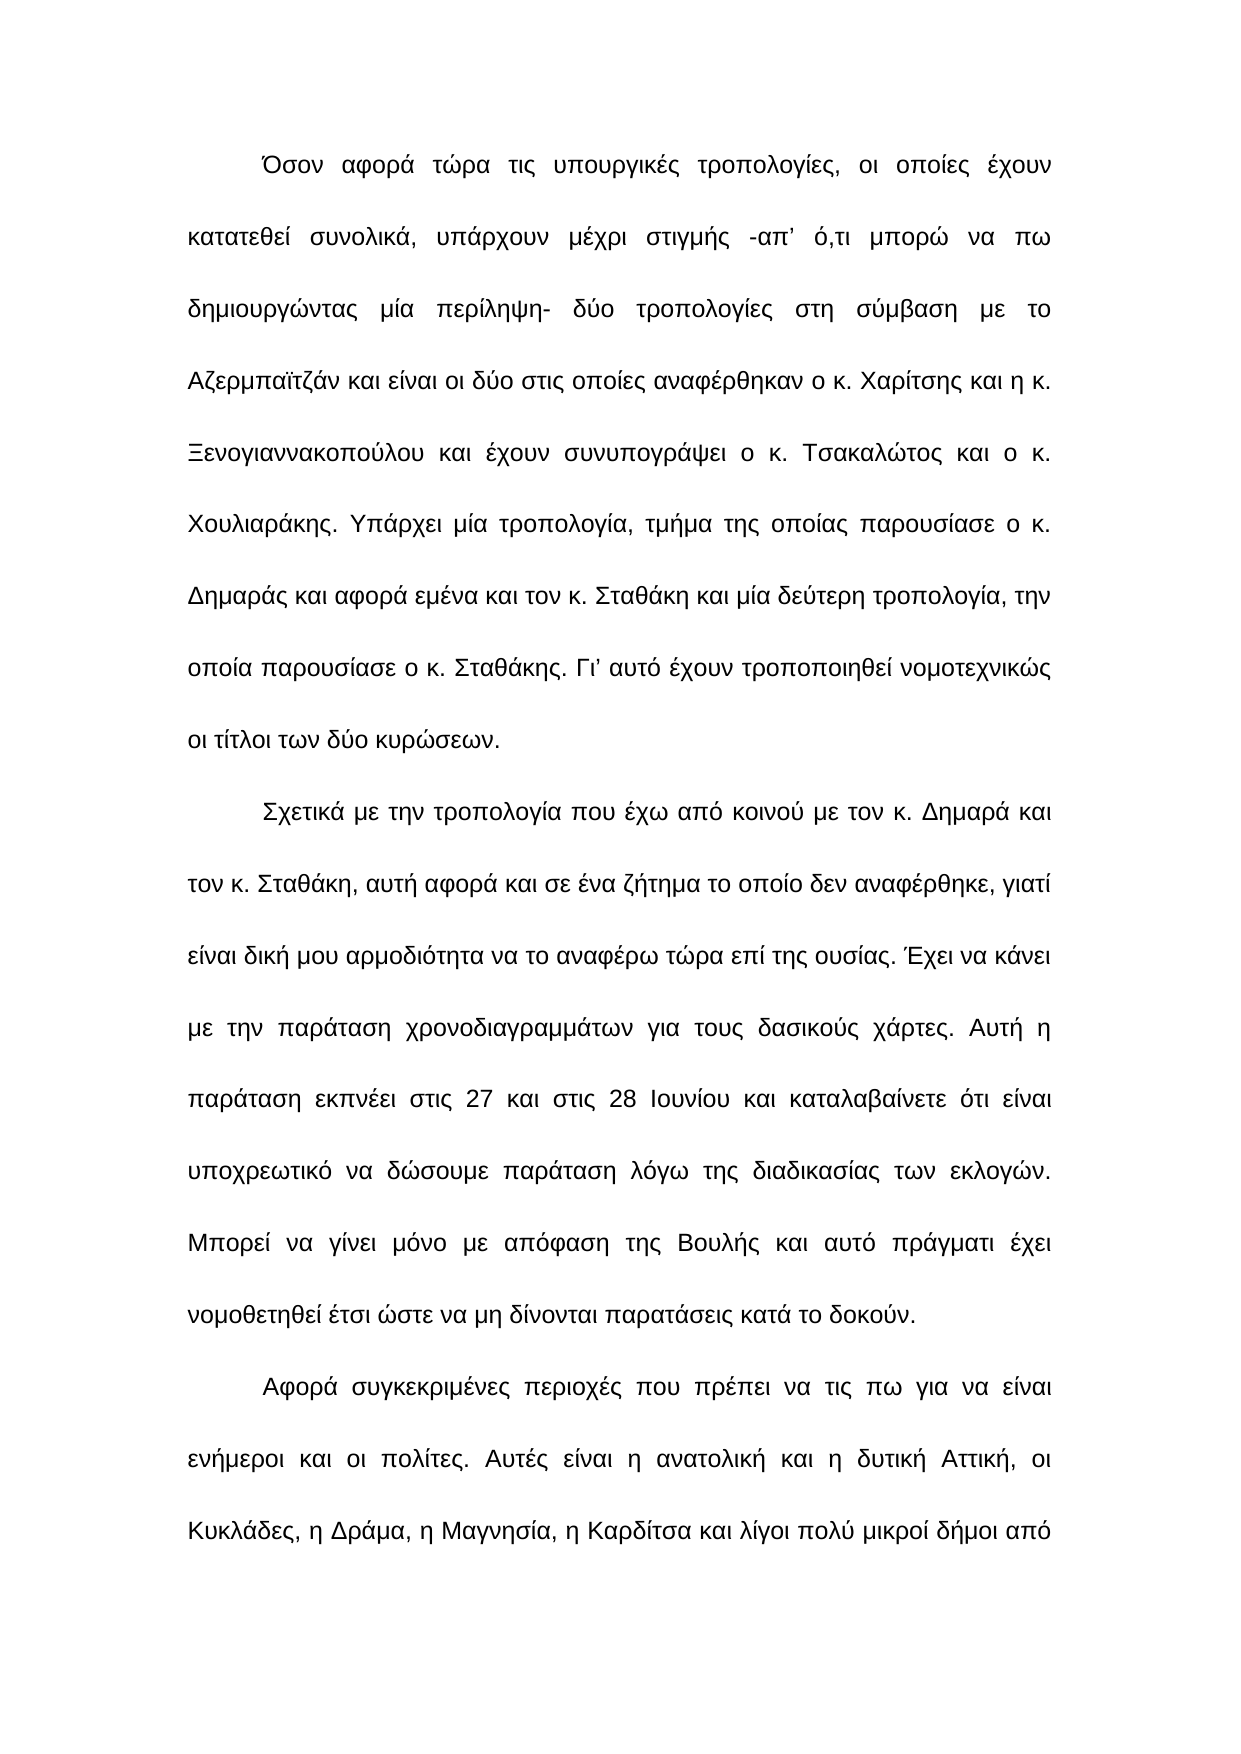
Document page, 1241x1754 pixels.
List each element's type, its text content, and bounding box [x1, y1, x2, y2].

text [187, 1372, 1053, 1544]
text Όσον αφορά τώρα τις υπουργικές τροπολογίες, οι οποίες έχουν κατατεθεί συνολικά, υπάρχουν μέχρι στιγμής -απ’ ό,τι μπορώ να πω δημιουργώντας μία περίληψη- δύο τροπολογίες στη σύμβαση με το Αζερμπαϊτζάν και είναι οι δύο στις οποίες αναφέρθηκαν ο κ. Χαρίτσης και η κ. Ξενογιαννακοπούλου και έχουν συνυπογράψει ο κ. Τσακαλώτος και ο κ. Χουλιαράκης. Υπάρχει μία τροπολογία, τμήμα της οποίας παρουσίασε ο κ. Δημαράς και αφορά εμένα και τον κ. Σταθάκη και μία δεύτερη τροπολογία, την οποία παρουσίασε ο κ. Σταθάκης. Γι’ αυτό έχουν τροποποιηθεί νομοτεχνικώς οι τίτλοι των δύο κυρώσεων. [187, 150, 1053, 754]
text Σχετικά με την τροπολογία που έχω από κοινού με τον κ. Δημαρά και τον κ. Σταθάκη, αυτή αφορά και σε ένα ζήτημα το οποίο δεν αναφέρθηκε, γιατί είναι δική μου αρμοδιότητα να το αναφέρω τώρα επί της ουσίας. Έχει να κάνει με την παράταση χρονοδιαγραμμάτων για τους δασικούς χάρτες. Αυτή η παράταση εκπνέει στις 27 και στις 28 Ιουνίου και καταλαβαίνετε ότι είναι υποχρεωτικό να δώσουμε παράταση λόγω της διαδικασίας των εκλογών. Μπορεί να γίνει μόνο με απόφαση της Βουλής και αυτό πράγματι έχει νομοθετηθεί έτσι ώστε να μη δίνονται παρατάσεις κατά το δοκούν. [187, 797, 1053, 1329]
